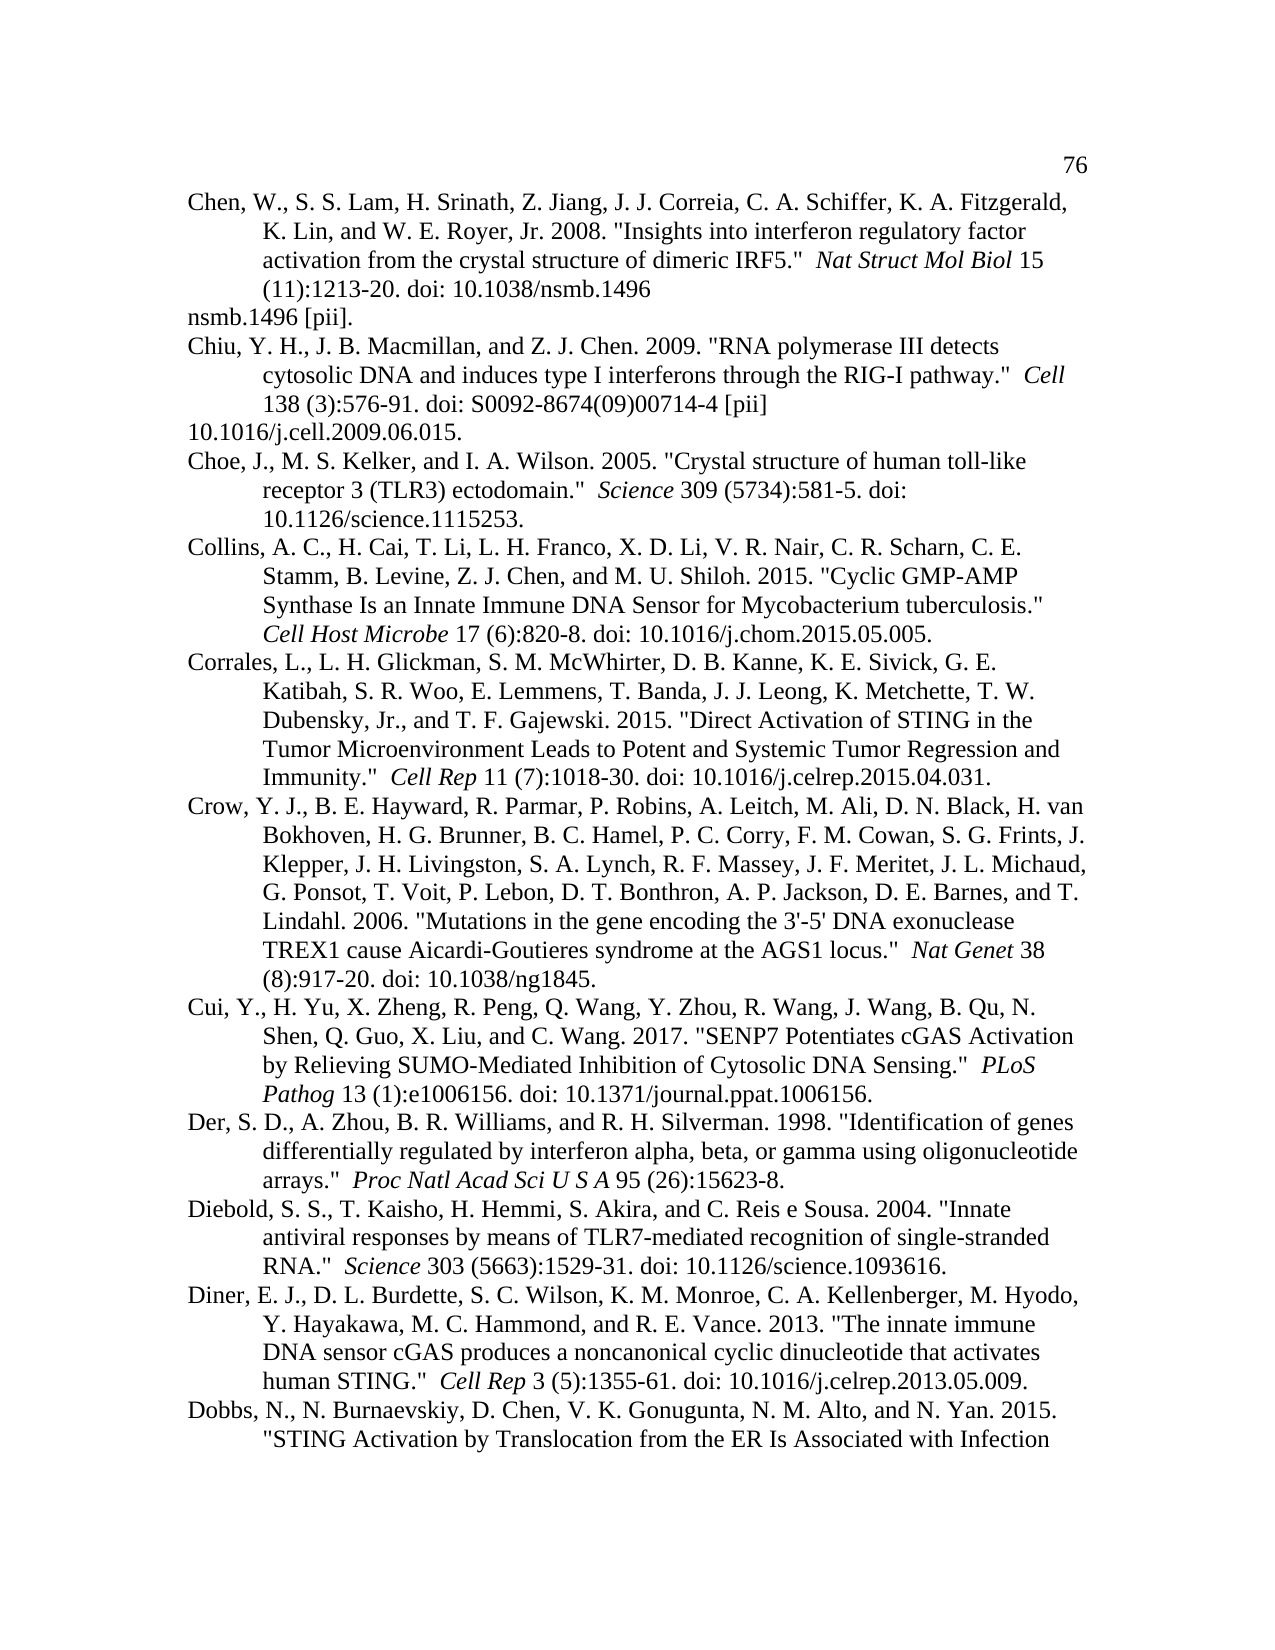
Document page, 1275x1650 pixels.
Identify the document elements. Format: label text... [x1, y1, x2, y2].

text Collins, A. C., H. Cai, T. Li, L. H. Franco, X. D. Li, V. R. Nair, C. R. Scharn, C. E. Stamm, B. Levine, Z. J. Chen, and M. U. Shiloh. 2015. "Cyclic GMP-AMP Synthase Is an Innate Immune DNA Sensor for Mycobacterium tuberculosis." Cell Host Microbe 17 (6):820-8. doi: 10.1016/j.chom.2015.05.005. [187, 532, 1087, 647]
text Choe, J., M. S. Kelker, and I. A. Wilson. 2005. "Crystal structure of human toll-like receptor 3 (TLR3) ectodomain." Science 309 (5734):581-5. doi: 10.1126/science.1115253. [187, 446, 1087, 532]
text Chiu, Y. H., J. B. Macmillan, and Z. J. Chen. 2009. "RNA polymerase III detects cytosolic DNA and induces type I interferons through the RIG-I pathway." Cell 138 (3):576-91. doi: S0092-8674(09)00714-4 [pii] [187, 331, 1087, 417]
text Crow, Y. J., B. E. Hayward, R. Parmar, P. Robins, A. Leitch, M. Ali, D. N. Black, H. van Bokhoven, H. G. Brunner, B. C. Hamel, P. C. Corry, F. M. Cowan, S. G. Frints, J. Klepper, J. H. Livingston, S. A. Lynch, R. F. Massey, J. F. Meritet, J. L. Michaud, G. Ponsot, T. Voit, P. Lebon, D. T. Bonthron, A. P. Jackson, D. E. Barnes, and T. Lindahl. 2006. "Mutations in the gene encoding the 3'-5' DNA exonuclease TREX1 cause Aicardi-Goutieres syndrome at the AGS1 locus." Nat Genet 38 (8):917-20. doi: 10.1038/ng1845. [187, 791, 1087, 992]
text Corrales, L., L. H. Glickman, S. M. McWhirter, D. B. Kanne, K. E. Sivick, G. E. Katibah, S. R. Woo, E. Lemmens, T. Banda, J. J. Leong, K. Metchette, T. W. Dubensky, Jr., and T. F. Gajewski. 2015. "Direct Activation of STING in the Tumor Microenvironment Leads to Potent and Systemic Tumor Regression and Immunity." Cell Rep 11 (7):1018-30. doi: 10.1016/j.celrep.2015.04.031. [187, 647, 1087, 791]
text Der, S. D., A. Zhou, B. R. Williams, and R. H. Silverman. 1998. "Identification of genes differentially regulated by interferon alpha, beta, or gamma using oligonucleotide arrays." Proc Natl Acad Sci U S A 95 (26):15623-8. [187, 1107, 1087, 1194]
text Diebold, S. S., T. Kaisho, H. Hemmi, S. Akira, and C. Reis e Sousa. 2004. "Innate antiviral responses by means of TLR7-mediated recognition of single-stranded RNA." Science 303 (5663):1529-31. doi: 10.1126/science.1093616. [187, 1194, 1087, 1280]
text Chen, W., S. S. Lam, H. Srinath, Z. Jiang, J. J. Correia, C. A. Schiffer, K. A. Fitzgerald, K. Lin, and W. E. Royer, Jr. 2008. "Insights into interferon regulatory factor activation from the crystal structure of dimeric IRF5." Nat Struct Mol Biol 15 (11):1213-20. doi: 10.1038/nsmb.1496 [187, 187, 1087, 302]
text nsmb.1496 [pii]. [187, 302, 1087, 331]
text Diner, E. J., D. L. Burdette, S. C. Wilson, K. M. Monroe, C. A. Kellenberger, M. Hyodo, Y. Hayakawa, M. C. Hammond, and R. E. Vance. 2013. "The innate immune DNA sensor cGAS produces a noncanonical cyclic dinucleotide that activates human STING." Cell Rep 3 (5):1355-61. doi: 10.1016/j.celrep.2013.05.009. [187, 1280, 1087, 1395]
text Cui, Y., H. Yu, X. Zheng, R. Peng, Q. Wang, Y. Zhou, R. Wang, J. Wang, B. Qu, N. Shen, Q. Guo, X. Liu, and C. Wang. 2017. "SENP7 Potentiates cGAS Activation by Relieving SUMO-Mediated Inhibition of Cytosolic DNA Sensing." PLoS Pathog 13 (1):e1006156. doi: 10.1371/journal.ppat.1006156. [187, 992, 1087, 1107]
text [187, 1395, 1087, 1452]
text 10.1016/j.cell.2009.06.015. [187, 417, 1087, 446]
